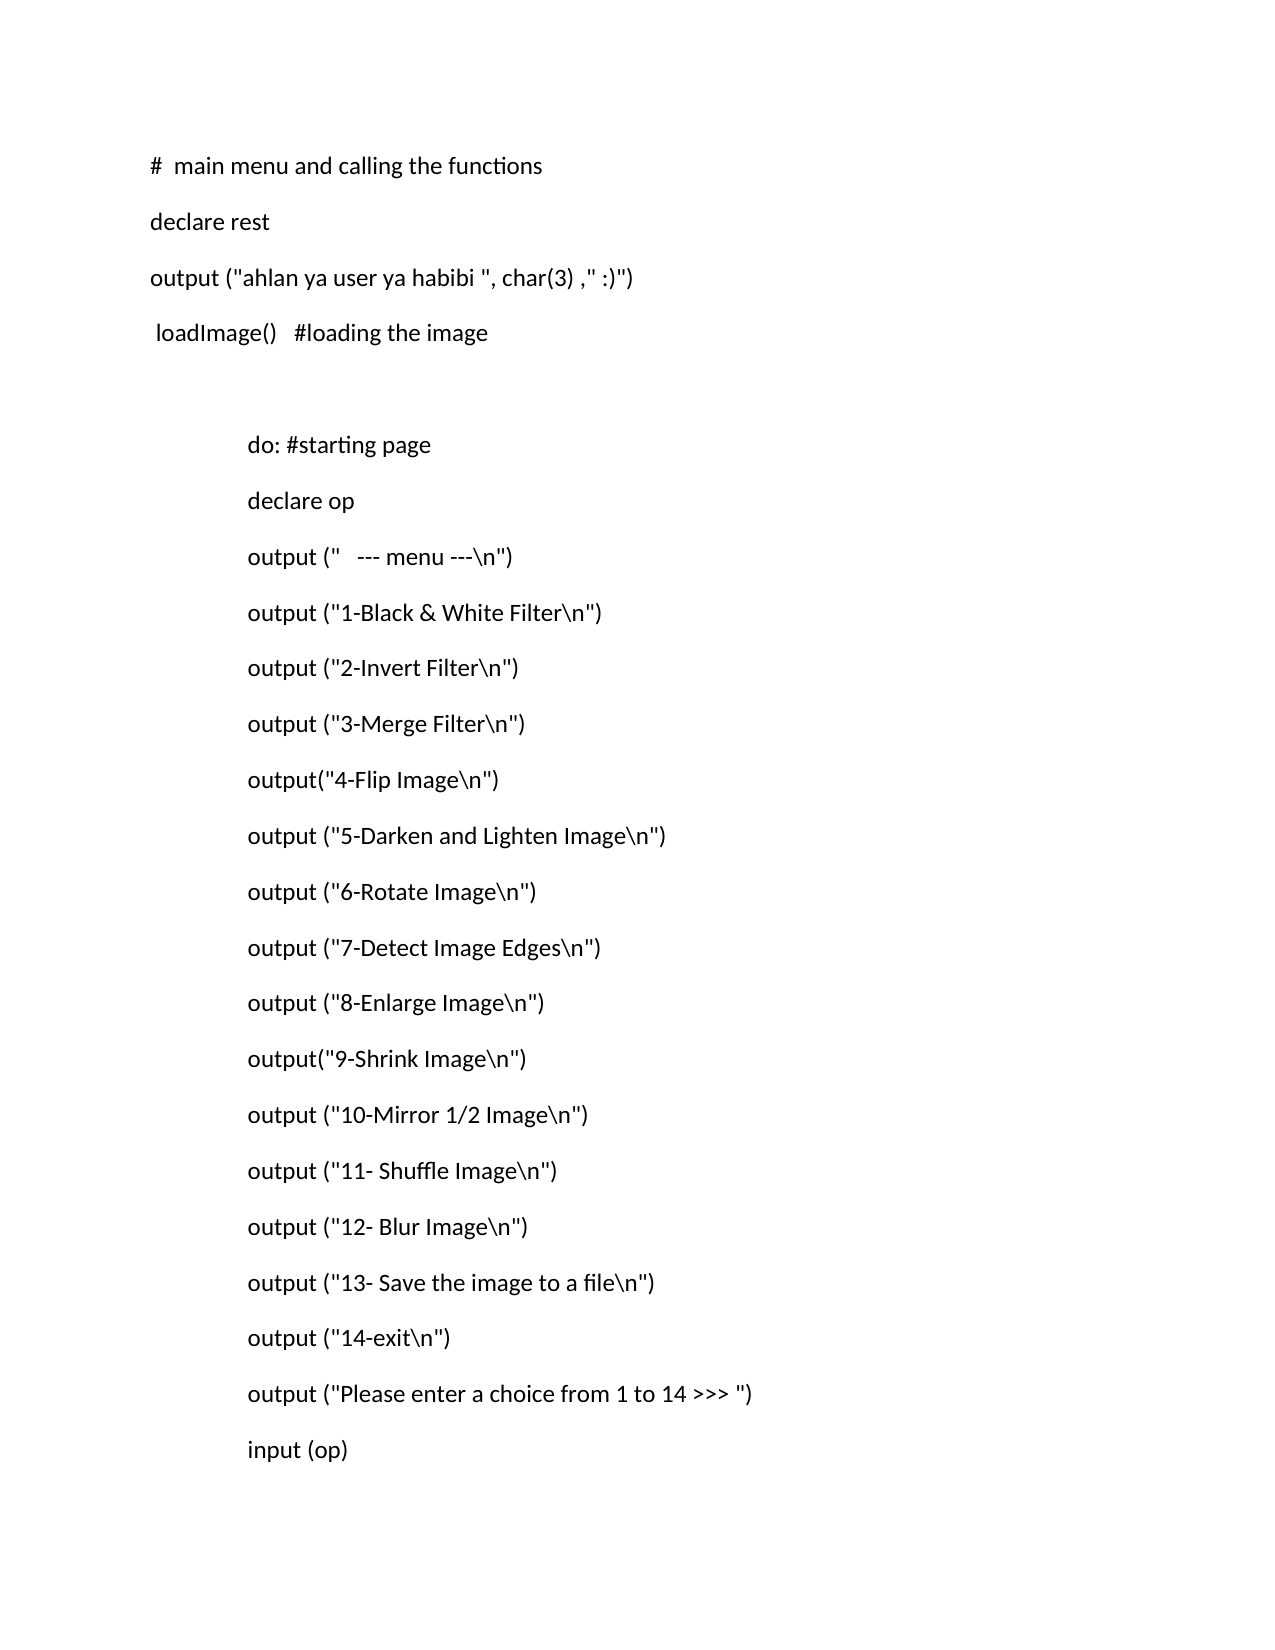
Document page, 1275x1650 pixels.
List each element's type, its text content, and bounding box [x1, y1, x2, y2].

text output ("Please enter a choice from 1 to 14 >>> ") [225, 1378, 1125, 1409]
text input (op) [225, 1434, 1125, 1465]
text output ("ahlan ya user ya habibi ", char(3) ," :)") [150, 262, 1125, 292]
text declare rest [150, 206, 1125, 236]
text loadImage() #loading the image [150, 317, 1125, 348]
text declare op [225, 485, 1125, 516]
text output ("2-Invert Filter\n") [225, 652, 1125, 683]
text output("9-Shrink Image\n") [225, 1043, 1125, 1074]
text output ("11- Shuffle Image\n") [225, 1155, 1125, 1186]
text output ("14-exit\n") [225, 1322, 1125, 1353]
text output ("8-Enlarge Image\n") [225, 987, 1125, 1018]
text output ("1-Black & White Filter\n") [225, 597, 1125, 627]
text output (" --- menu ---\n") [225, 541, 1125, 571]
text output ("13- Save the image to a file\n") [225, 1267, 1125, 1297]
text output ("5-Darken and Lighten Image\n") [225, 820, 1125, 851]
text output("4-Flip Image\n") [225, 764, 1125, 795]
text do: #starting page [225, 429, 1125, 460]
text output ("12- Blur Image\n") [225, 1211, 1125, 1241]
text output ("6-Rotate Image\n") [225, 876, 1125, 906]
text # main menu and calling the functions [150, 150, 1125, 181]
text output ("7-Detect Image Edges\n") [225, 932, 1125, 962]
text output ("3-Merge Filter\n") [225, 708, 1125, 739]
text output ("10-Mirror 1/2 Image\n") [225, 1099, 1125, 1130]
